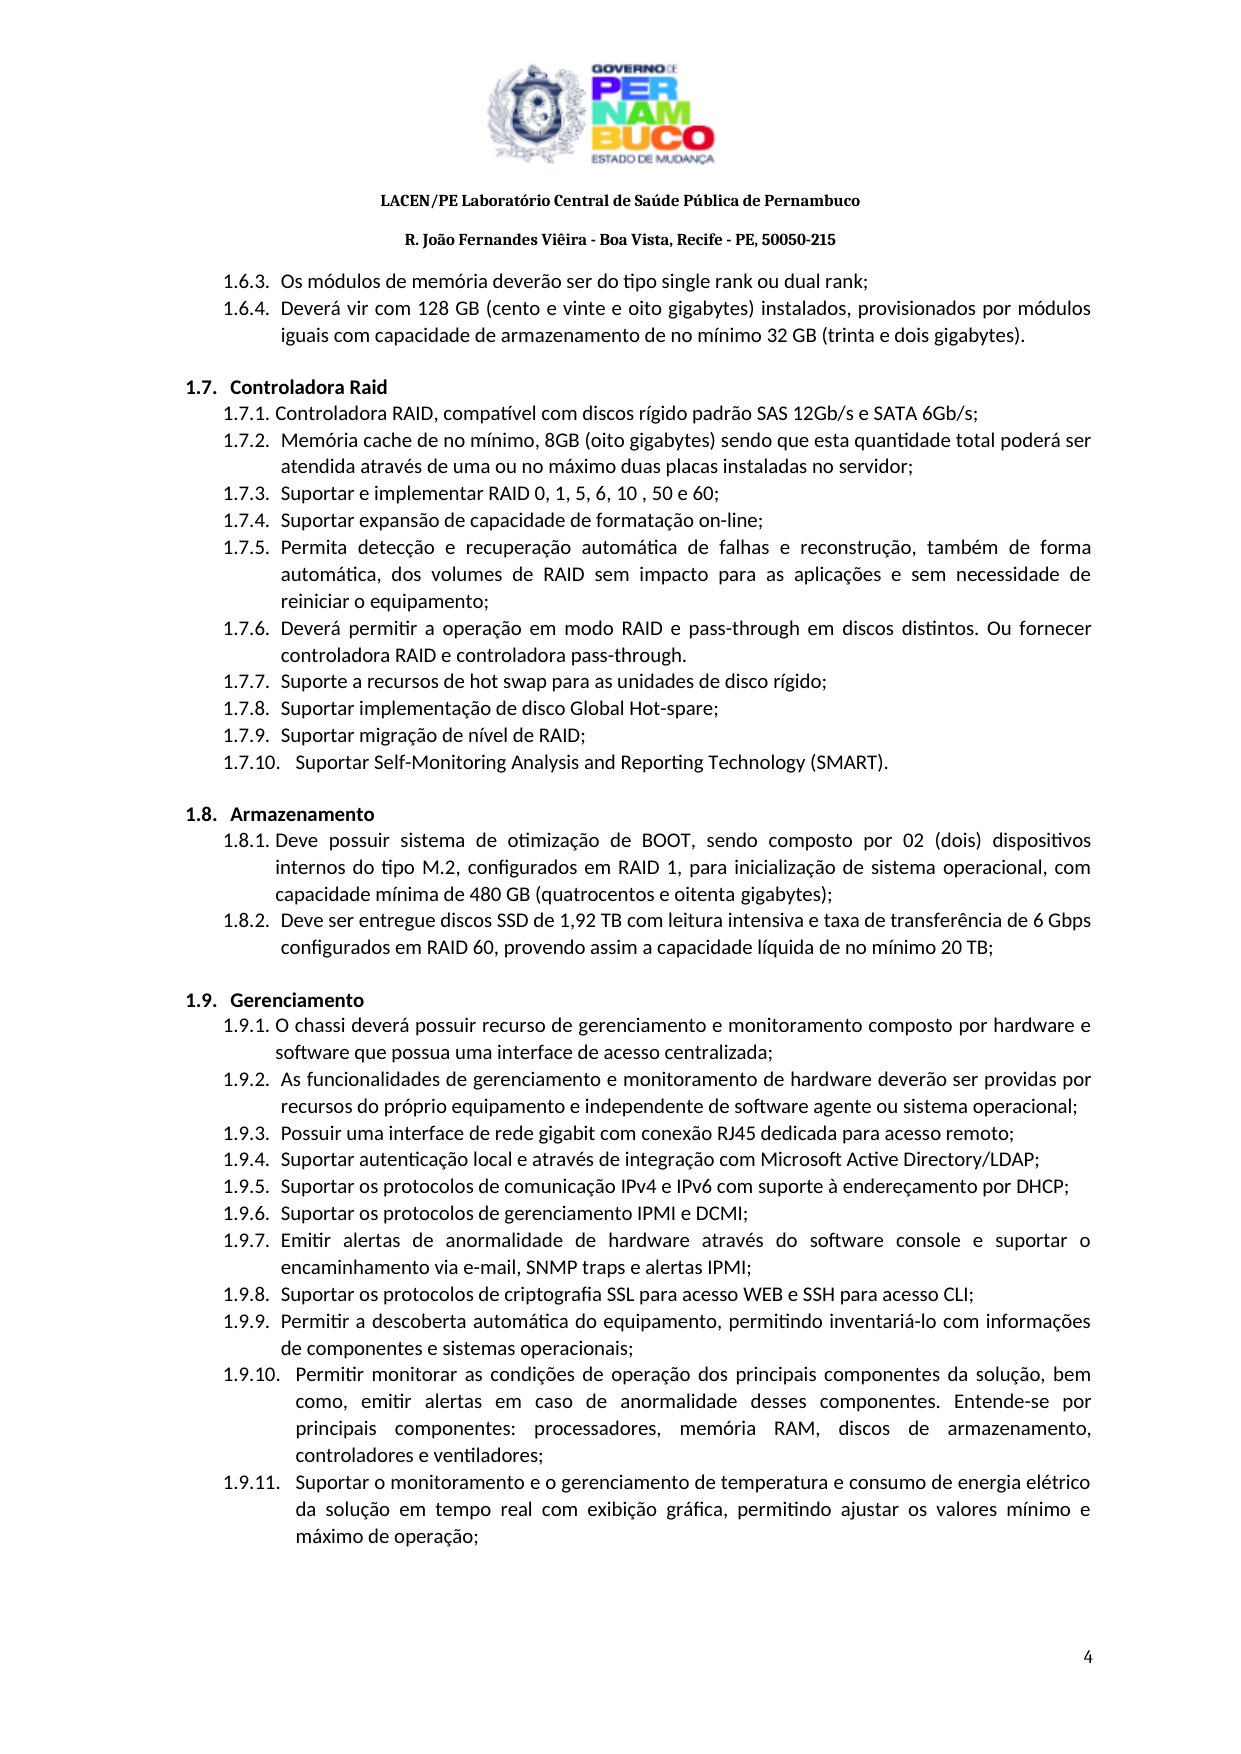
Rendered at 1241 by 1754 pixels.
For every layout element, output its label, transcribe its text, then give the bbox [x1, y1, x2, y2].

list Permitir a descoberta automática do equipamento, permitindo inventariá-lo com informações de componentes e sistemas operacionais; [223, 1308, 1093, 1360]
list Possuir uma interface de rede gigabit com conexão RJ45 dedicada para acesso remoto; [223, 1120, 1093, 1145]
list Deverá permitir a operação em modo RAID e pass-through em discos distintos. Ou fornecer controladora RAID e controladora pass-through. [223, 615, 1093, 667]
list Suportar implementação de disco Global Hot-spare; [223, 696, 1093, 721]
list Emitir alertas de anormalidade de hardware através do software console e suportar o encaminhamento via e-mail, SNMP traps e alertas IPMI; [223, 1227, 1093, 1279]
list Deve possuir sistema de otimização de BOOT, sendo composto por 02 (dois) dispositivos internos do tipo M.2, configurados em RAID 1, para inicialização de sistema operacional, com capacidade mínima de 480 GB (quatrocentos e oitenta gigabytes); [223, 827, 1093, 906]
picture [477, 41, 764, 173]
list Suportar os protocolos de criptografia SSL para acesso WEB e SSH para acesso CLI; [223, 1281, 1093, 1306]
list Suportar o monitoramento e o gerenciamento de temperatura e consumo de energia elétrico da solução em tempo real com exibição gráfica, permitindo ajustar os valores mínimo e máximo de operação; [223, 1469, 1093, 1548]
list Gerenciamento [185, 987, 1093, 1012]
list Deve ser entregue discos SSD de 1,92 TB com leitura intensiva e taxa de transferência de 6 Gbps configurados em RAID 60, provendo assim a capacidade líquida de no mínimo 20 TB; [223, 908, 1093, 960]
list Suportar e implementar RAID 0, 1, 5, 6, 10 , 50 e 60; [223, 481, 1093, 506]
list Suportar expansão de capacidade de formatação on-line; [223, 507, 1093, 533]
list Os módulos de memória deverão ser do tipo single rank ou dual rank; [223, 268, 1093, 294]
list Suportar migração de nível de RAID; [223, 722, 1093, 748]
list O chassi deverá possuir recurso de gerenciamento e monitoramento composto por hardware e software que possua uma interface de acesso centralizada; [223, 1012, 1093, 1064]
list Armazenamento [185, 802, 1093, 827]
list Suportar os protocolos de comunicação IPv4 e IPv6 com suporte à endereçamento por DHCP; [223, 1173, 1093, 1199]
list Suportar Self-Monitoring Analysis and Reporting Technology (SMART). [223, 749, 1093, 775]
list Suporte a recursos de hot swap para as unidades de disco rígido; [223, 669, 1093, 694]
list Controladora RAID, compatível com discos rígido padrão SAS 12Gb/s e SATA 6Gb/s; [223, 400, 1093, 425]
list Suportar autenticação local e através de integração com Microsoft Active Directory/LDAP; [223, 1147, 1093, 1172]
list Memória cache de no mínimo, 8GB (oito gigabytes) sendo que esta quantidade total poderá ser atendida através de uma ou no máximo duas placas instaladas no servidor; [223, 427, 1093, 479]
list Permitir monitorar as condições de operação dos principais componentes da solução, bem como, emitir alertas em caso de anormalidade desses componentes. Entende-se por principais componentes: processadores, memória RAM, discos de armazenamento, controladores e ventiladores; [223, 1362, 1093, 1468]
list As funcionalidades de gerenciamento e monitoramento de hardware deverão ser providas por recursos do próprio equipamento e independente de software agente ou sistema operacional; [223, 1066, 1093, 1118]
list Controladora Raid [185, 374, 1093, 400]
list Permita detecção e recuperação automática de falhas e reconstrução, também de forma automática, dos volumes de RAID sem impacto para as aplicações e sem necessidade de reiniciar o equipamento; [223, 534, 1093, 613]
list Deverá vir com 128 GB (cento e vinte e oito gigabytes) instalados, provisionados por módulos iguais com capacidade de armazenamento de no mínimo 32 GB (trinta e dois gigabytes). [223, 295, 1093, 348]
list Suportar os protocolos de gerenciamento IPMI e DCMI; [223, 1200, 1093, 1226]
